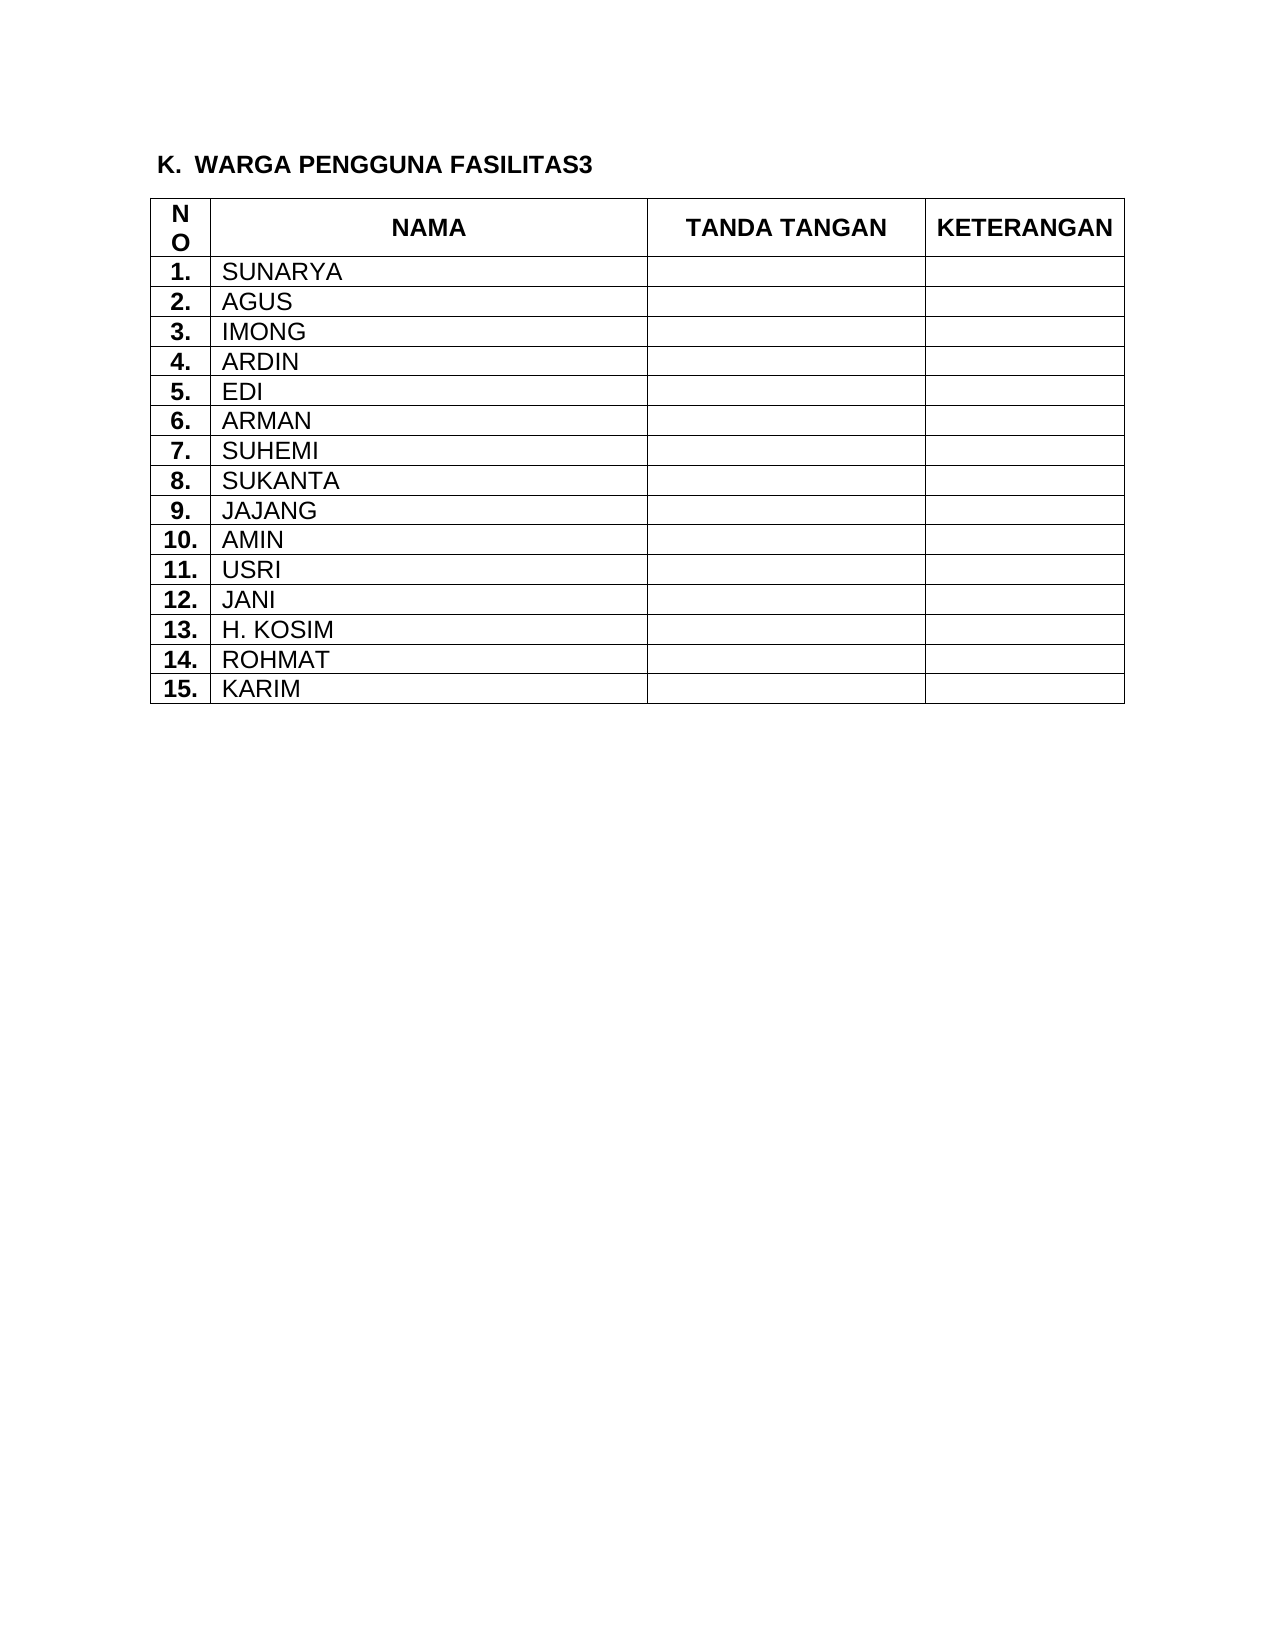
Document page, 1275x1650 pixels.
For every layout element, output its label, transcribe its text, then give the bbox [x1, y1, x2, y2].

table_cell 6. [151, 406, 210, 435]
table_cell [648, 257, 925, 286]
table_cell SUHEMI [211, 436, 647, 465]
table_cell [926, 615, 1124, 643]
list WARGA PENGGUNA FASILITAS3 [157, 150, 1125, 179]
table_cell EDI [211, 376, 647, 405]
table_cell [648, 347, 925, 375]
table_cell 10. [151, 525, 210, 554]
table_cell [648, 317, 925, 346]
table_cell 4. [151, 347, 210, 375]
table_header NO [151, 199, 210, 256]
table_cell 1. [151, 257, 210, 286]
table_cell [648, 287, 925, 316]
table_cell [926, 376, 1124, 405]
table_cell [926, 406, 1124, 435]
table_cell [648, 615, 925, 643]
table_cell ARMAN [211, 406, 647, 435]
table_cell [648, 376, 925, 405]
table_cell [648, 645, 925, 673]
table_cell KARIM [211, 674, 647, 703]
table_cell [648, 555, 925, 584]
table_cell 15. [151, 674, 210, 703]
table_cell [648, 496, 925, 524]
table_cell [926, 436, 1124, 465]
table_cell [926, 645, 1124, 673]
table_cell 8. [151, 466, 210, 494]
table_header KETERANGAN [926, 199, 1124, 256]
table_cell [926, 257, 1124, 286]
table_cell [648, 466, 925, 494]
table_cell AGUS [211, 287, 647, 316]
table_cell 14. [151, 645, 210, 673]
table_cell JAJANG [211, 496, 647, 524]
table_cell [926, 287, 1124, 316]
table_cell [926, 674, 1124, 703]
table_cell [648, 585, 925, 614]
table_cell AMIN [211, 525, 647, 554]
table_cell 7. [151, 436, 210, 465]
table_cell [648, 525, 925, 554]
table_cell [926, 347, 1124, 375]
table_cell USRI [211, 555, 647, 584]
table_cell [926, 496, 1124, 524]
table_cell 5. [151, 376, 210, 405]
table_cell ROHMAT [211, 645, 647, 673]
table_cell SUKANTA [211, 466, 647, 494]
table_cell IMONG [211, 317, 647, 346]
table_cell 11. [151, 555, 210, 584]
table_cell [926, 525, 1124, 554]
table_cell [926, 585, 1124, 614]
table_cell [926, 466, 1124, 494]
table_header TANDA TANGAN [648, 199, 925, 256]
table_cell [648, 406, 925, 435]
table_cell [648, 674, 925, 703]
table_cell JANI [211, 585, 647, 614]
table_cell ARDIN [211, 347, 647, 375]
table_cell SUNARYA [211, 257, 647, 286]
table_cell [648, 436, 925, 465]
table_cell 9. [151, 496, 210, 524]
table_cell 2. [151, 287, 210, 316]
table_cell [926, 555, 1124, 584]
table_header NAMA [211, 199, 647, 256]
table_cell [926, 317, 1124, 346]
table_cell H. KOSIM [211, 615, 647, 643]
table_cell 3. [151, 317, 210, 346]
table_cell 12. [151, 585, 210, 614]
table_cell 13. [151, 615, 210, 643]
